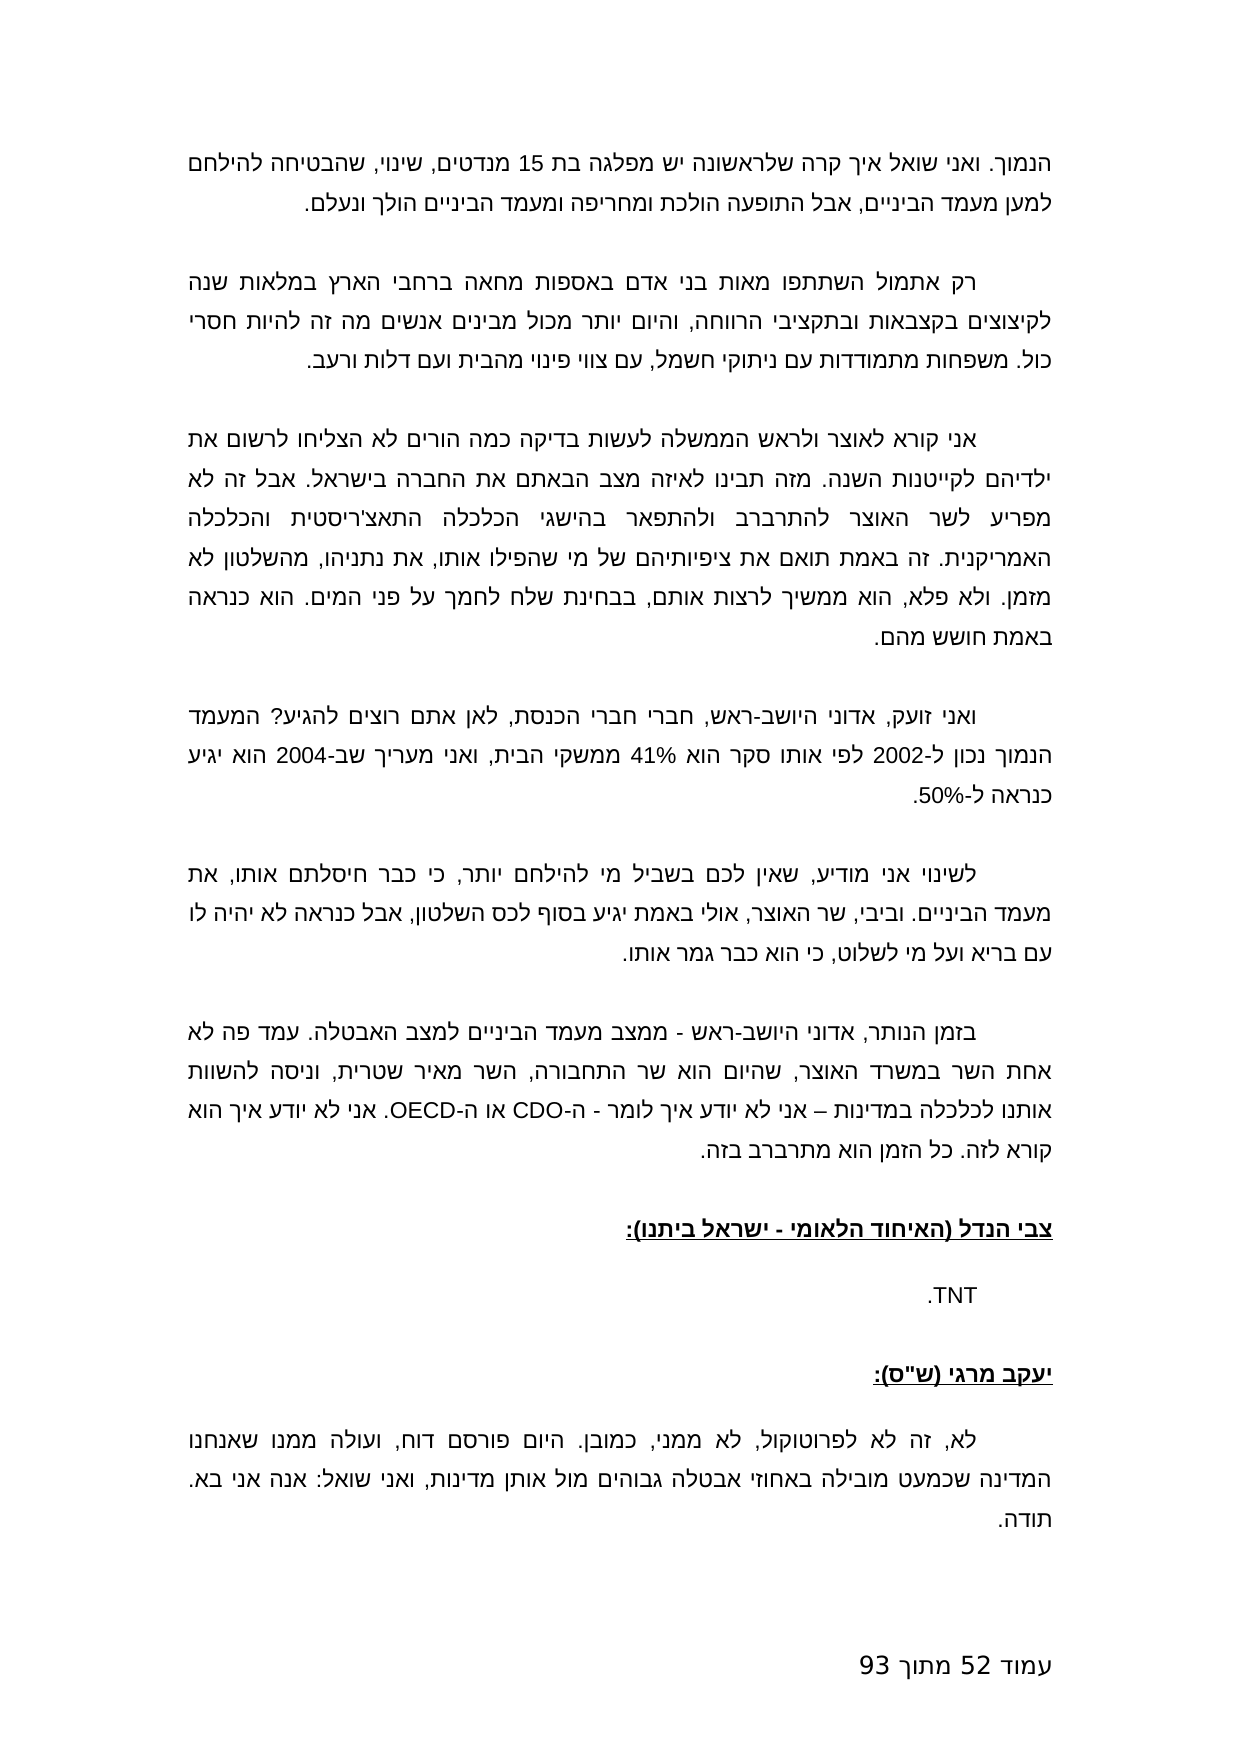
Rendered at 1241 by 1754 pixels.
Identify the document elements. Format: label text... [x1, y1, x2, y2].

text צבי הנדל (האיחוד הלאומי - ישראל ביתנו): [187, 1216, 1053, 1242]
text בזמן הנותר, אדוני היושב-ראש - ממצב מעמד הביניים למצב האבטלה. עמד פה לא אחת השר במשרד האוצר, שהיום הוא שר התחבורה, השר מאיר שטרית, וניסה להשוות אותנו לכלכלה במדינות – אני לא יודע איך לומר - ה-CDO או ה-OECD. אני לא יודע איך הוא קורא לזה. כל הזמן הוא מתרברב בזה. [187, 1018, 1053, 1163]
text אני קורא לאוצר ולראש הממשלה לעשות בדיקה כמה הורים לא הצליחו לרשום את ילדיהם לקייטנות השנה. מזה תבינו לאיזה מצב הבאתם את החברה בישראל. אבל זה לא מפריע לשר האוצר להתרברב ולהתפאר בהישגי הכלכלה התאצ'ריסטית והכלכלה האמריקנית. זה באמת תואם את ציפיותיהם של מי שהפילו אותו, את נתניהו, מהשלטון לא מזמן. ולא פלא, הוא ממשיך לרצות אותם, בבחינת שלח לחמך על פני המים. הוא כנראה באמת חושש מהם. [187, 426, 1053, 650]
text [187, 150, 1053, 216]
text רק אתמול השתתפו מאות בני אדם באספות מחאה ברחבי הארץ במלאות שנה לקיצוצים בקצבאות ובתקציבי הרווחה, והיום יותר מכול מבינים אנשים מה זה להיות חסרי כול. משפחות מתמודדות עם ניתוקי חשמל, עם צווי פינוי מהבית ועם דלות ורעב. [187, 268, 1053, 374]
text יעקב מרגי (ש"ס): [187, 1361, 1053, 1387]
text לשינוי אני מודיע, שאין לכם בשביל מי להילחם יותר, כי כבר חיסלתם אותו, את מעמד הביניים. וביבי, שר האוצר, אולי באמת יגיע בסוף לכס השלטון, אבל כנראה לא יהיה לו עם בריא ועל מי לשלוט, כי הוא כבר גמר אותו. [187, 861, 1053, 966]
text TNT. [187, 1282, 1053, 1308]
text לא, זה לא לפרוטוקול, לא ממני, כמובן. היום פורסם דוח, ועולה ממנו שאנחנו המדינה שכמעט מובילה באחוזי אבטלה גבוהים מול אותן מדינות, ואני שואל: אנה אני בא. תודה. [187, 1427, 1053, 1532]
text ואני זועק, אדוני היושב-ראש, חברי חברי הכנסת, לאן אתם רוצים להגיע? המעמד הנמוך נכון ל-2002 לפי אותו סקר הוא 41% ממשקי הבית, ואני מעריך שב-2004 הוא יגיע כנראה ל-50%. [187, 703, 1053, 808]
